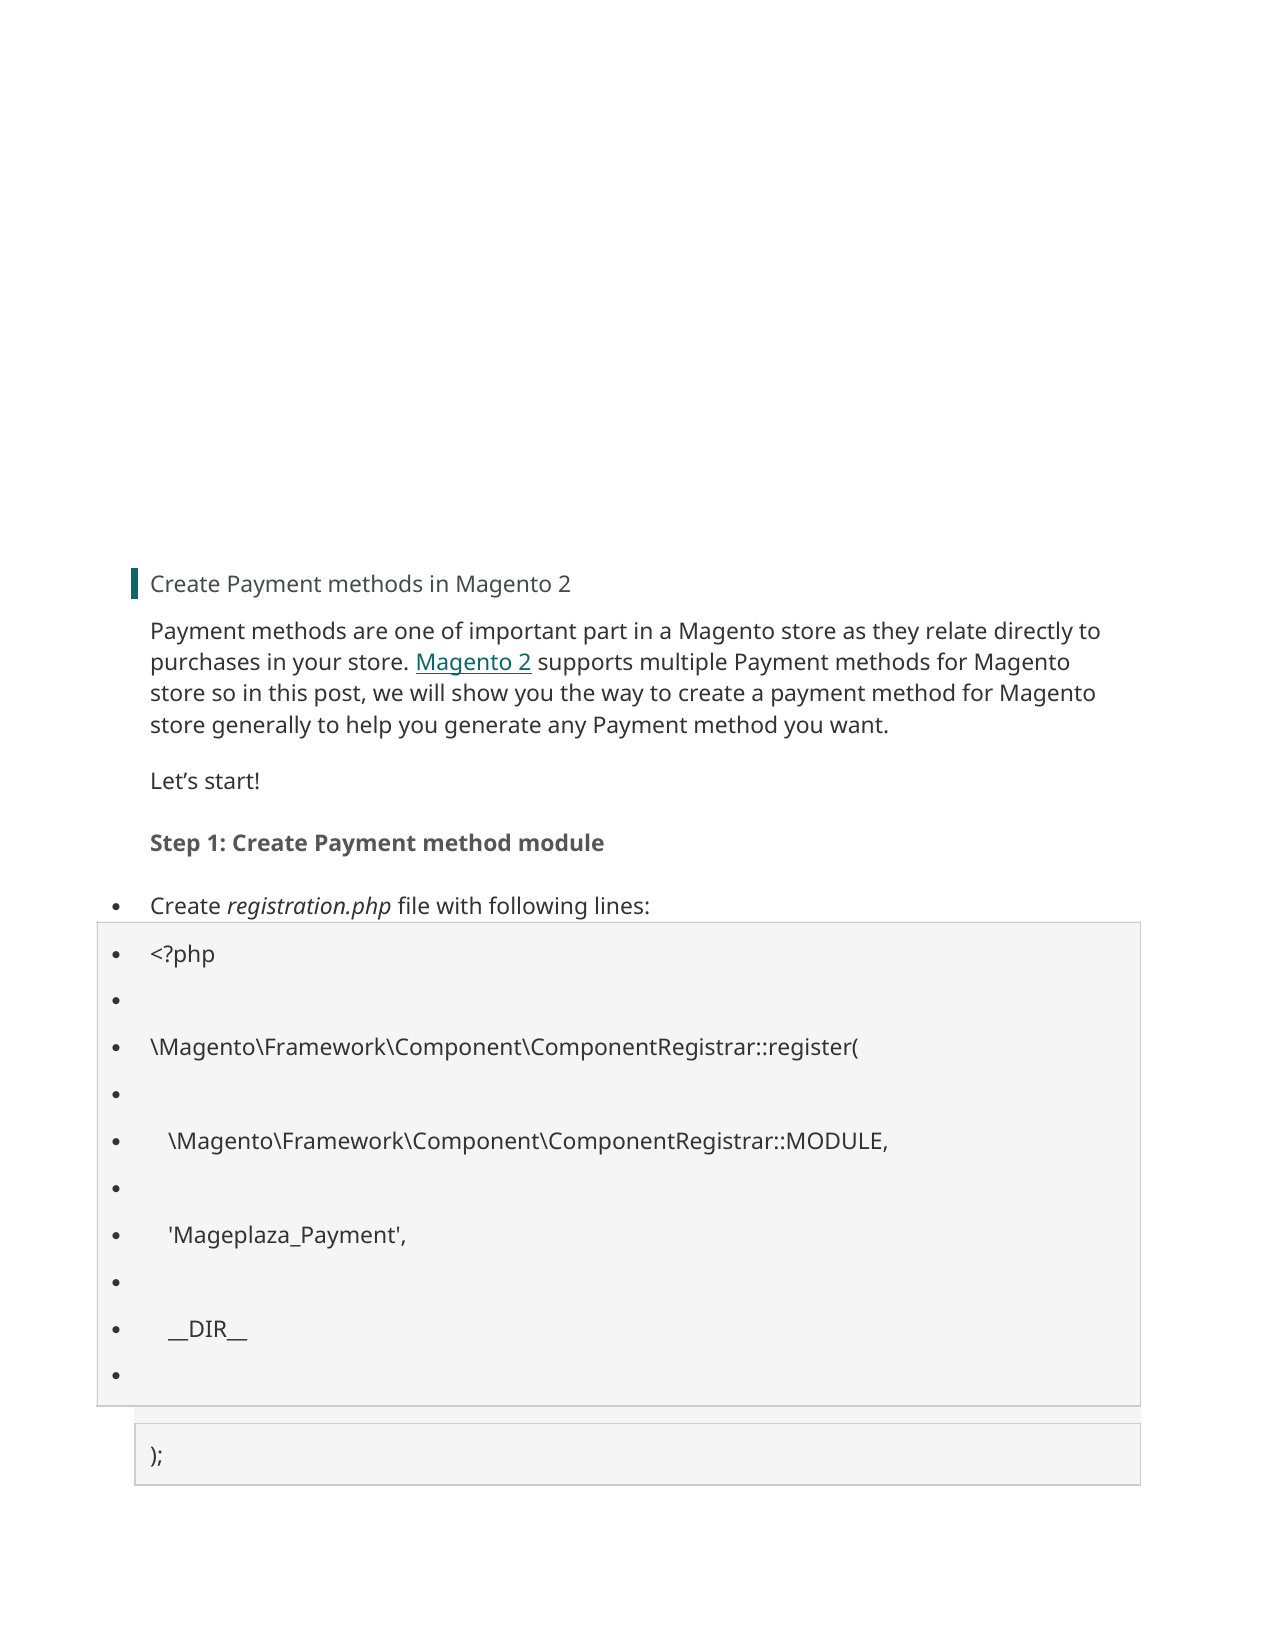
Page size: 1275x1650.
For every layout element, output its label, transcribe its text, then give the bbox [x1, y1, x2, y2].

list 'Mageplaza_Payment', [98, 1203, 1140, 1249]
list <?php [98, 923, 1140, 968]
subtitle Create Payment methods in Magento 2 [138, 568, 1125, 599]
list \Magento\Framework\Component\ComponentRegistrar::register( [98, 1015, 1140, 1062]
text ); [136, 1424, 1140, 1484]
list Create registration.php file with following lines: [112, 890, 1125, 921]
subtitle Step 1: Create Payment method module [150, 827, 1125, 858]
text Payment methods are one of important part in a Magento store as they relate directly to purchases in your store. Magento 2 supports multiple Payment methods for Magento store so in this post, we will show you the way to create a payment method for Magento store generally to help you generate any Payment method you want. [150, 615, 1125, 740]
list \Magento\Framework\Component\ComponentRegistrar::MODULE, [98, 1109, 1140, 1156]
list __DIR__ [98, 1296, 1140, 1343]
text Let’s start! [150, 765, 1125, 796]
